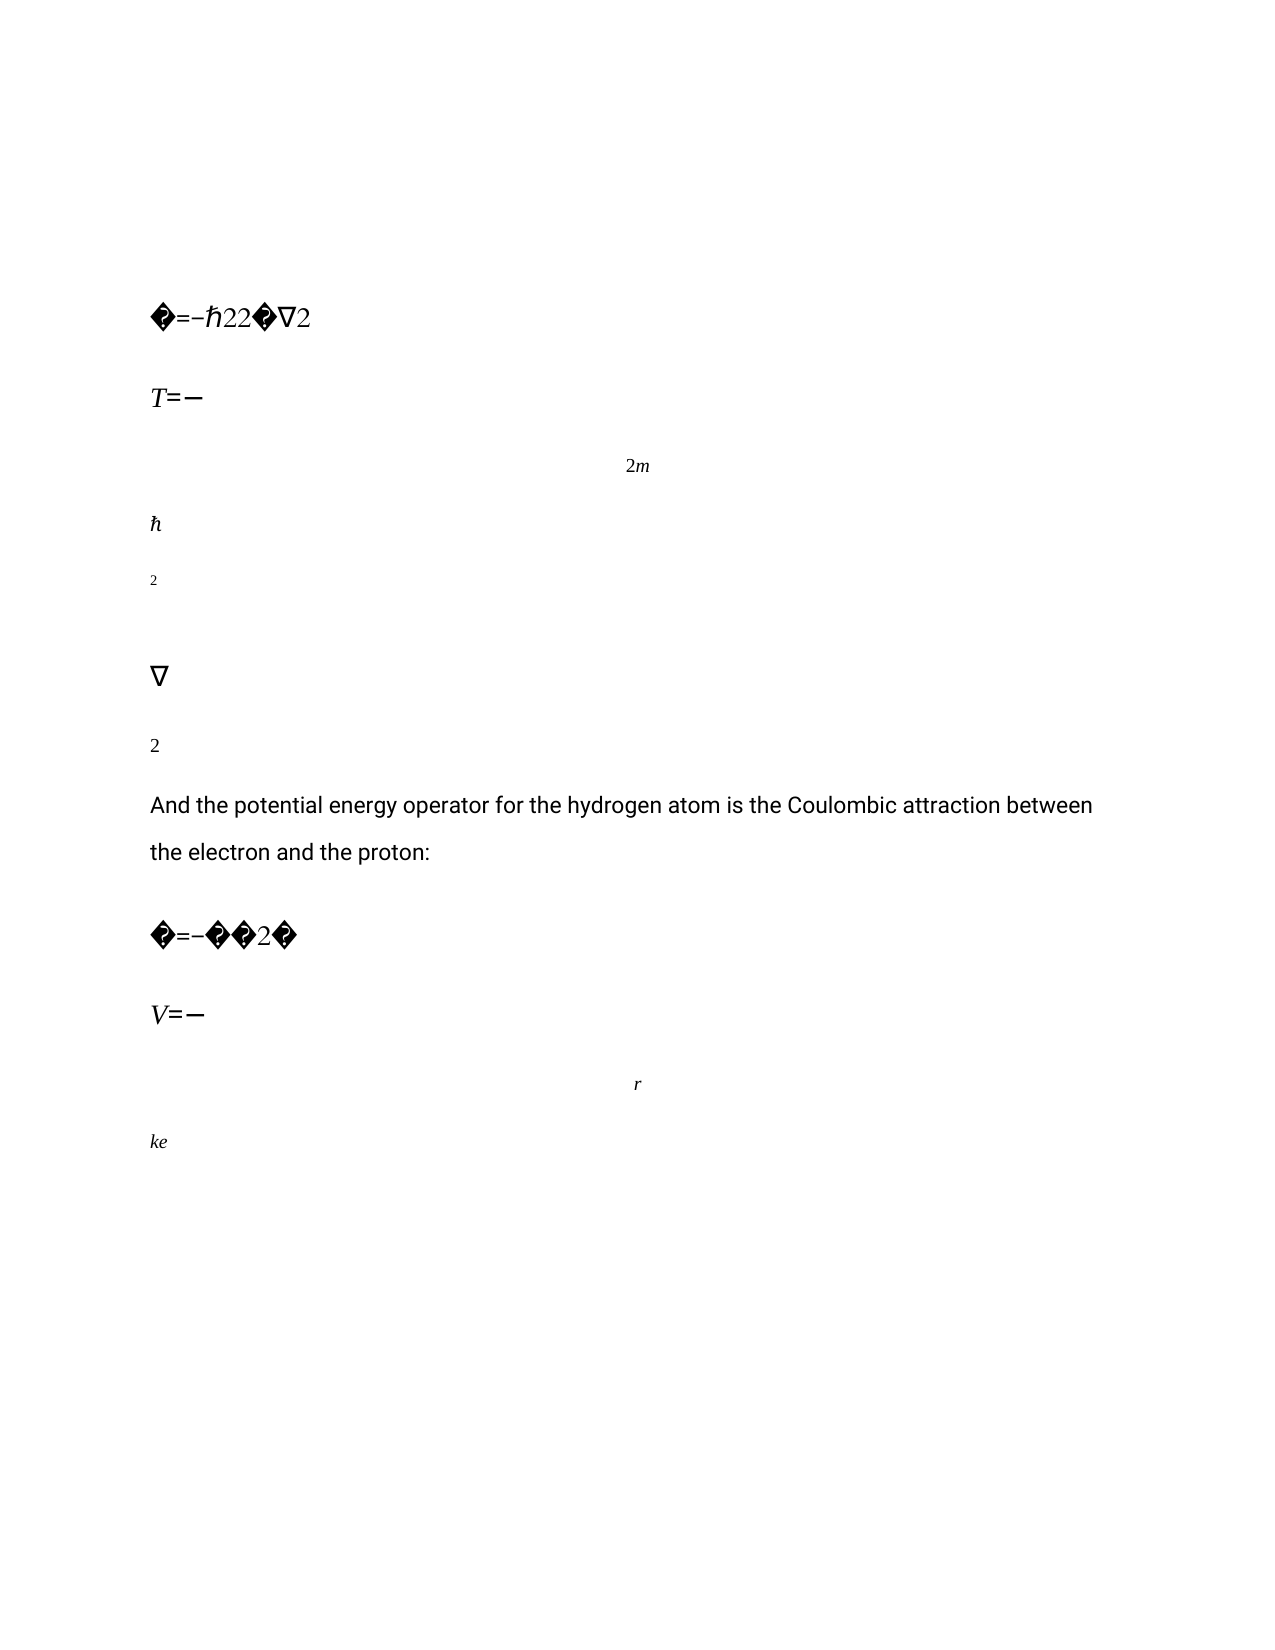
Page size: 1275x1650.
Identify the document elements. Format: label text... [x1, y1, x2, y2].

text 2 [150, 571, 1125, 588]
text �=−��2� [150, 918, 1125, 956]
text T=− [150, 377, 1127, 415]
text 2m [150, 454, 1127, 477]
text 2 [150, 734, 1123, 757]
text �=−ℏ22�∇2 [150, 300, 1125, 338]
text ∇ [150, 657, 1125, 695]
text ke [150, 1130, 1127, 1153]
text r [150, 1072, 1127, 1094]
text And the potential energy operator for the hydrogen atom is the Coulombic attraction between the electron and the proton: [150, 792, 1125, 866]
text ℏ [150, 513, 1127, 536]
text V=− [150, 994, 1127, 1033]
